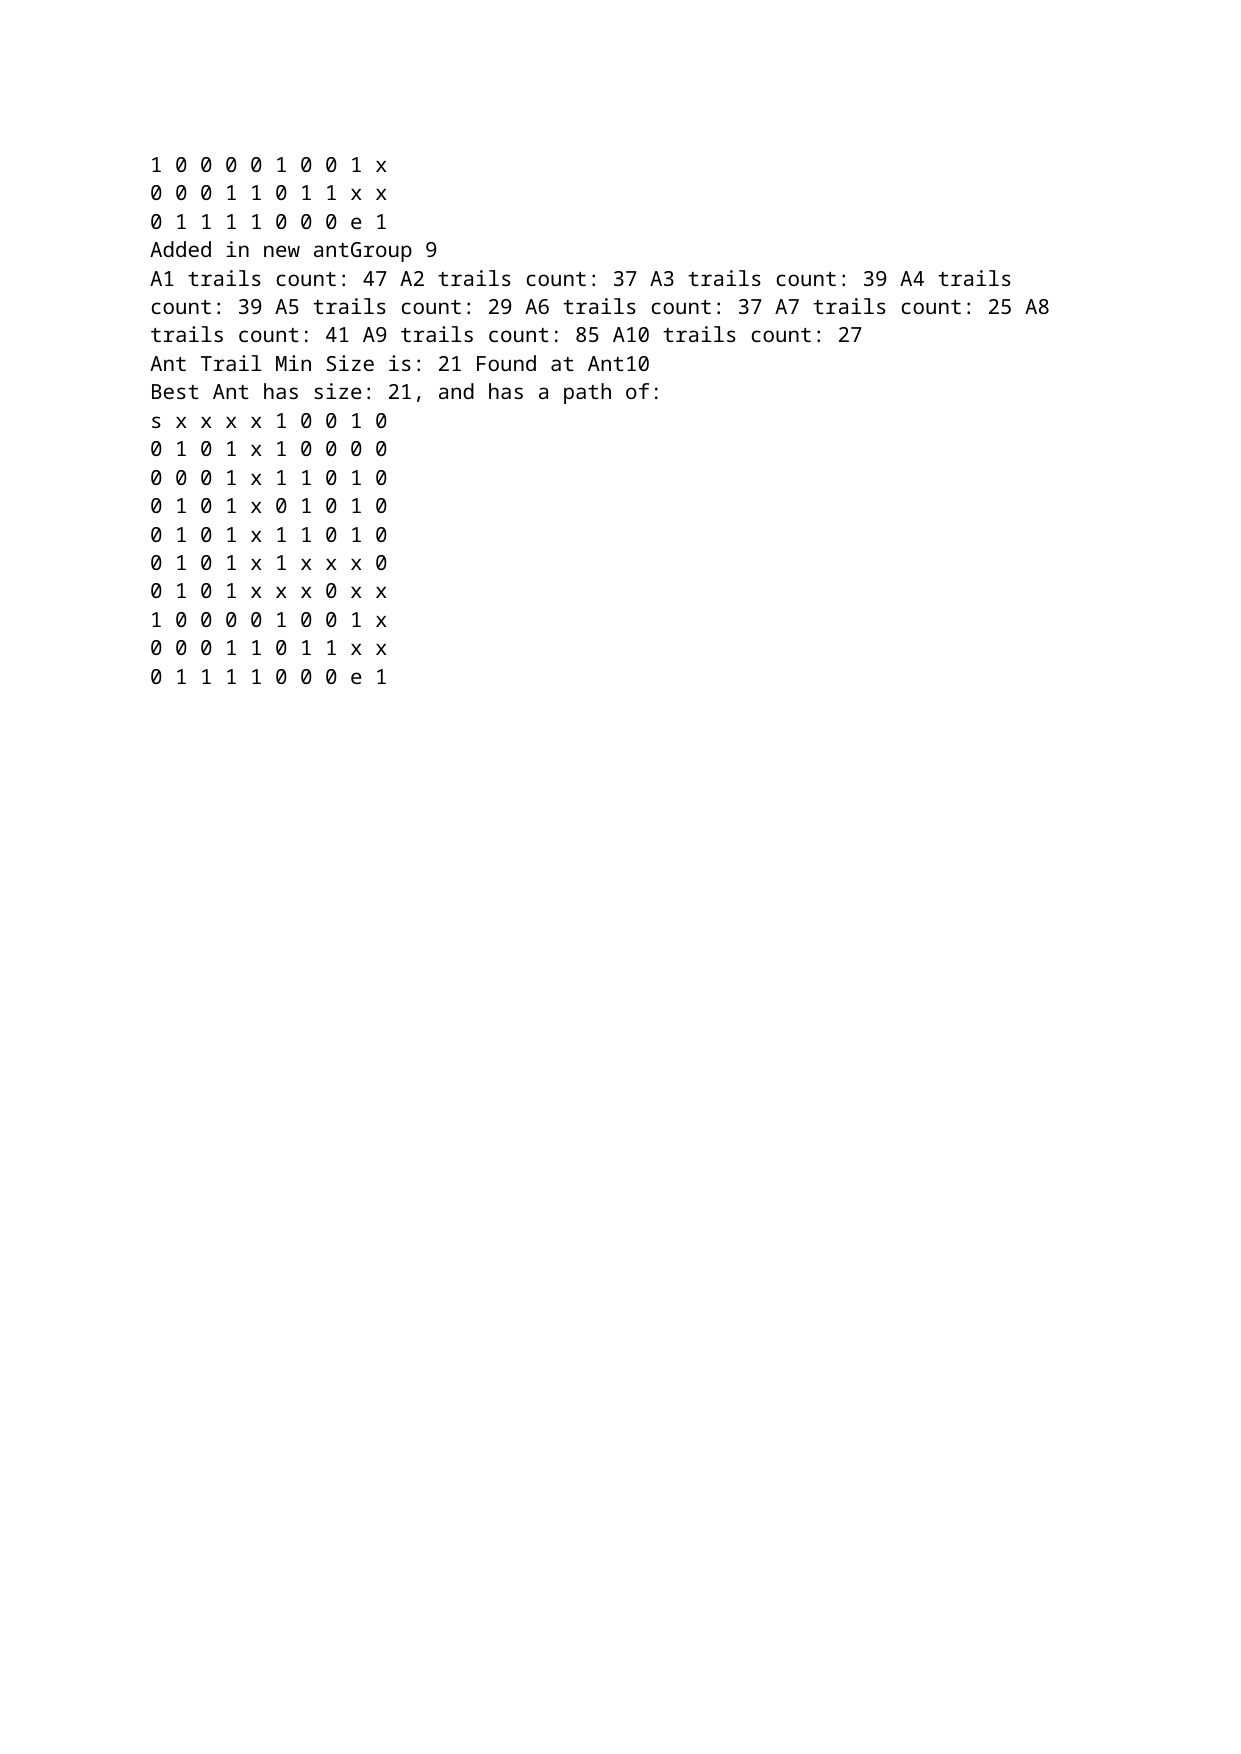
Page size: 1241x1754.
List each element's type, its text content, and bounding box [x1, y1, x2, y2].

text 0 0 0 1 x 1 1 0 1 0 [150, 463, 1090, 491]
text 0 1 0 1 x 0 1 0 1 0 [150, 491, 1090, 520]
text 0 1 1 1 1 0 0 0 e 1 [150, 207, 1090, 235]
text Ant Trail Min Size is: 21 Found at Ant10 [150, 349, 1090, 377]
text 0 1 0 1 x 1 1 0 1 0 [150, 520, 1090, 548]
text Best Ant has size: 21, and has a path of: [150, 377, 1090, 406]
text 1 0 0 0 0 1 0 0 1 x [150, 150, 1090, 178]
text 0 1 0 1 x 1 0 0 0 0 [150, 434, 1090, 463]
text 0 0 0 1 1 0 1 1 x x [150, 633, 1090, 662]
text Added in new antGroup 9 [150, 235, 1090, 264]
text 1 0 0 0 0 1 0 0 1 x [150, 605, 1090, 633]
text 0 1 0 1 x x x 0 x x [150, 577, 1090, 605]
text s x x x x 1 0 0 1 0 [150, 406, 1090, 434]
text 0 0 0 1 1 0 1 1 x x [150, 178, 1090, 207]
text A1 trails count: 47 A2 trails count: 37 A3 trails count: 39 A4 trails count: 39 A5 trails count: 29 A6 trails count: 37 A7 trails count: 25 A8 trails count: 41 A9 trails count: 85 A10 trails count: 27 [150, 264, 1090, 349]
text 0 1 0 1 x 1 x x x 0 [150, 548, 1090, 577]
text 0 1 1 1 1 0 0 0 e 1 [150, 662, 1090, 690]
